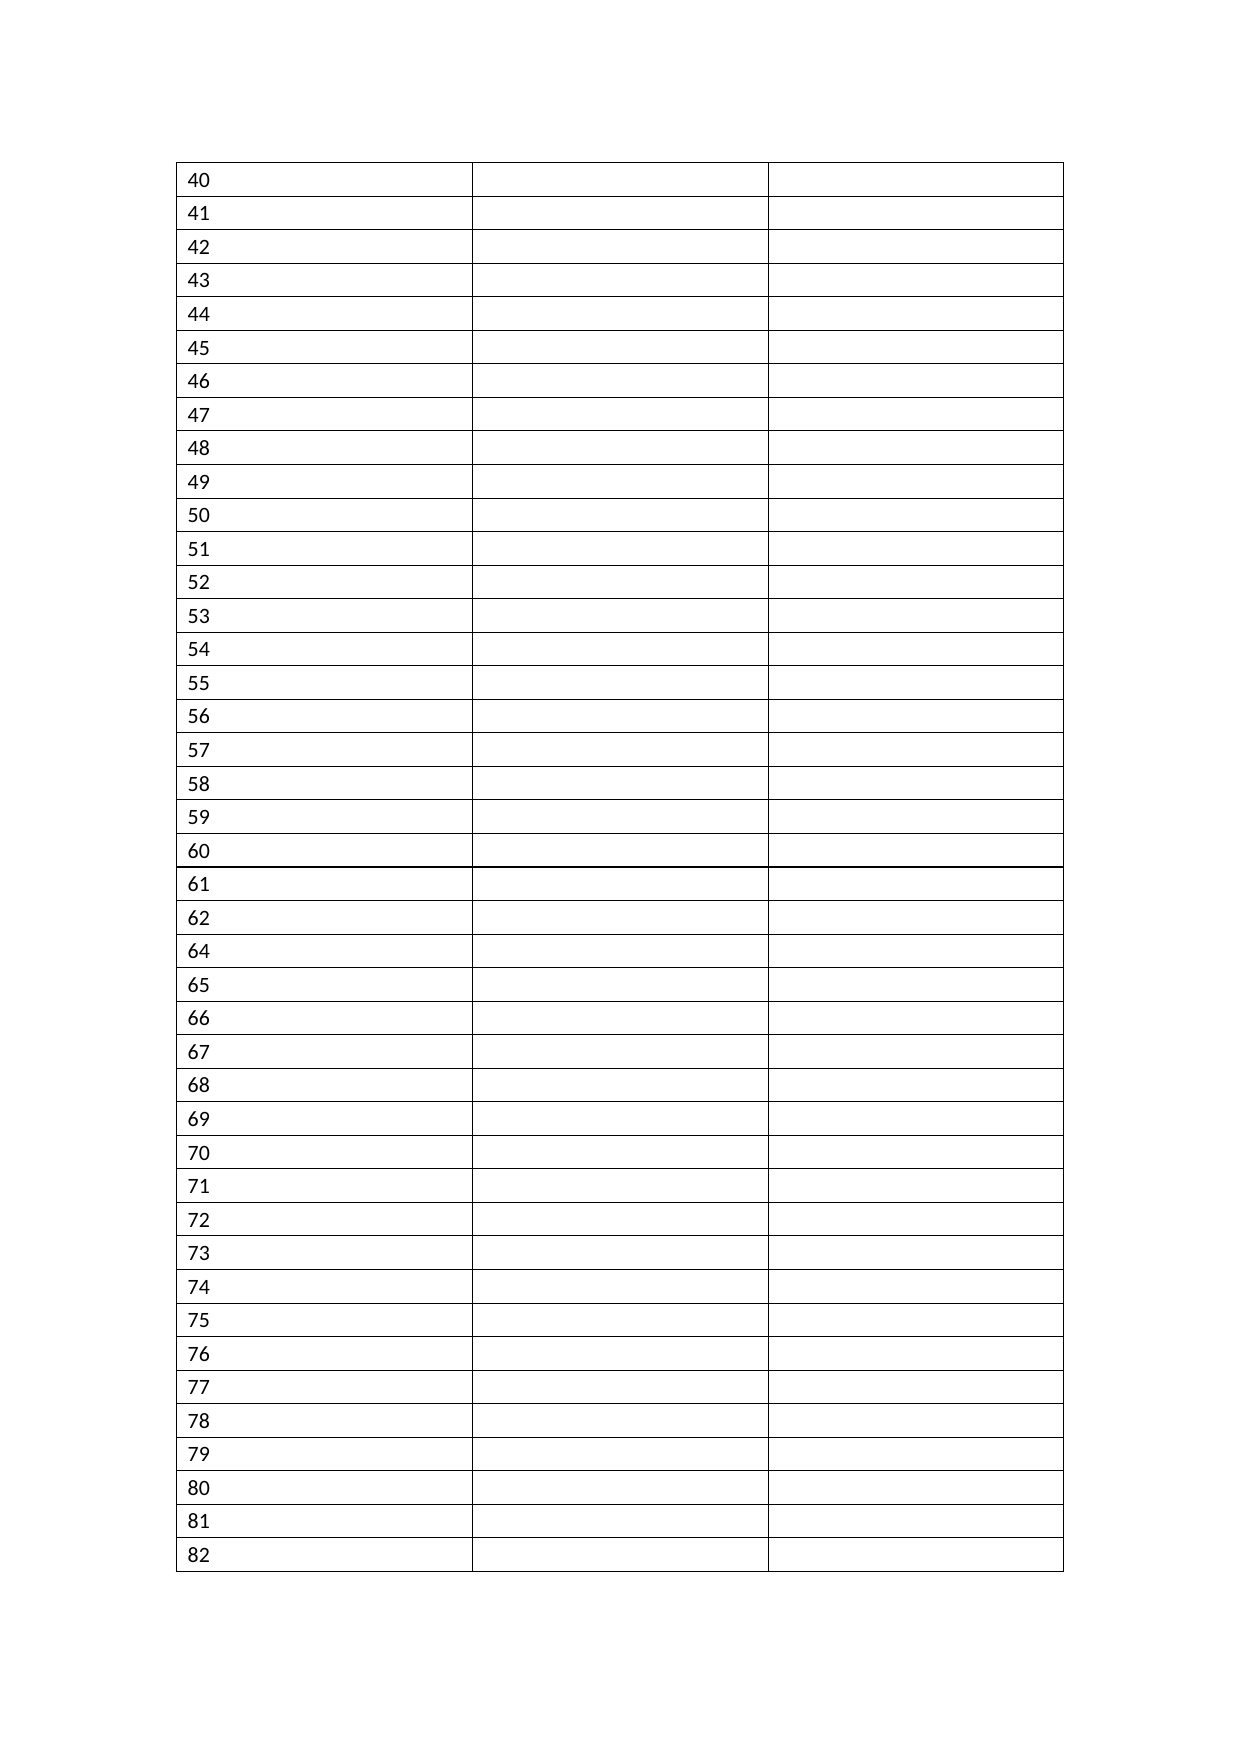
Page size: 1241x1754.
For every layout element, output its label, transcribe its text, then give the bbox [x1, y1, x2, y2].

table_cell 47 [177, 398, 472, 430]
table_cell 60 [177, 834, 472, 866]
table_cell [769, 700, 1063, 732]
table_cell [473, 868, 768, 900]
table_cell [769, 197, 1063, 229]
table_cell [769, 465, 1063, 497]
table_cell [769, 1438, 1063, 1470]
table_cell 78 [177, 1404, 472, 1437]
table_cell 50 [177, 499, 472, 531]
table_cell [769, 1270, 1063, 1302]
table_cell 73 [177, 1236, 472, 1269]
table_cell [769, 1404, 1063, 1437]
table_cell [769, 566, 1063, 598]
table_cell 54 [177, 633, 472, 665]
table_cell [769, 733, 1063, 766]
table_cell 49 [177, 465, 472, 497]
table_cell [769, 1035, 1063, 1068]
table_cell [473, 1404, 768, 1437]
table_cell [473, 264, 768, 296]
table_cell [769, 264, 1063, 296]
table_cell 69 [177, 1102, 472, 1135]
table_cell [769, 364, 1063, 397]
table_cell [473, 935, 768, 967]
table_cell [769, 1304, 1063, 1336]
table_cell [473, 1270, 768, 1302]
table_cell [473, 1069, 768, 1101]
table_cell [769, 532, 1063, 564]
table_cell [769, 230, 1063, 263]
table_cell [473, 968, 768, 1001]
table_cell 40 [177, 163, 472, 196]
table_cell 62 [177, 901, 472, 933]
table_cell [473, 1102, 768, 1135]
table_cell [473, 800, 768, 833]
table_cell 71 [177, 1169, 472, 1202]
table_cell 53 [177, 599, 472, 632]
table_cell [769, 1102, 1063, 1135]
table_cell [473, 834, 768, 866]
table_cell [769, 767, 1063, 799]
table_cell [769, 1169, 1063, 1202]
table_cell [473, 1371, 768, 1403]
table_cell [769, 834, 1063, 866]
table_cell [473, 666, 768, 699]
table_cell 76 [177, 1337, 472, 1369]
table_cell [473, 1169, 768, 1202]
table_cell 58 [177, 767, 472, 799]
table_cell [473, 1136, 768, 1168]
table_cell 70 [177, 1136, 472, 1168]
table_cell 74 [177, 1270, 472, 1302]
table_cell [769, 163, 1063, 196]
table_cell [769, 1505, 1063, 1537]
table_cell 42 [177, 230, 472, 263]
table_cell [473, 465, 768, 497]
table_cell [769, 968, 1063, 1001]
table_cell 77 [177, 1371, 472, 1403]
table_cell [473, 1203, 768, 1235]
table_cell [473, 633, 768, 665]
table_cell [769, 1471, 1063, 1504]
table_cell [769, 935, 1063, 967]
table_cell 56 [177, 700, 472, 732]
table_cell 41 [177, 197, 472, 229]
table_cell [769, 1538, 1063, 1571]
table_cell [473, 1438, 768, 1470]
table_cell [473, 599, 768, 632]
table_cell 46 [177, 364, 472, 397]
table_cell [473, 197, 768, 229]
table_cell 52 [177, 566, 472, 598]
table_cell [473, 532, 768, 564]
table_cell 80 [177, 1471, 472, 1504]
table_cell [473, 230, 768, 263]
table_cell [473, 1538, 768, 1571]
table_cell [473, 1002, 768, 1034]
table_cell [769, 599, 1063, 632]
table_cell 72 [177, 1203, 472, 1235]
table_cell [769, 1337, 1063, 1369]
table_cell [769, 868, 1063, 900]
table_cell [473, 297, 768, 330]
table_cell 45 [177, 331, 472, 363]
table_cell [769, 398, 1063, 430]
table_cell 82 [177, 1538, 472, 1571]
table_cell [473, 566, 768, 598]
table_cell [473, 398, 768, 430]
table_cell [769, 499, 1063, 531]
table_cell [769, 431, 1063, 464]
table_cell [769, 1236, 1063, 1269]
table_cell 51 [177, 532, 472, 564]
table_cell [769, 666, 1063, 699]
table_cell [769, 1069, 1063, 1101]
table_cell [473, 499, 768, 531]
table_cell 79 [177, 1438, 472, 1470]
table_cell [473, 1471, 768, 1504]
table_cell 64 [177, 935, 472, 967]
table_cell [473, 364, 768, 397]
table_cell 81 [177, 1505, 472, 1537]
table_cell 68 [177, 1069, 472, 1101]
table_cell [473, 733, 768, 766]
table_cell [769, 331, 1063, 363]
table_cell [769, 633, 1063, 665]
table_cell [473, 767, 768, 799]
table_cell [769, 800, 1063, 833]
table_cell 66 [177, 1002, 472, 1034]
table_cell 48 [177, 431, 472, 464]
table_cell [769, 297, 1063, 330]
table_cell [473, 331, 768, 363]
table_cell [473, 1337, 768, 1369]
table_cell 65 [177, 968, 472, 1001]
table_cell [473, 700, 768, 732]
table_cell 44 [177, 297, 472, 330]
table_cell [473, 1035, 768, 1068]
table_cell 55 [177, 666, 472, 699]
table_cell [769, 1136, 1063, 1168]
table_cell 59 [177, 800, 472, 833]
table_cell [769, 1002, 1063, 1034]
table_cell [473, 1505, 768, 1537]
table_cell [473, 163, 768, 196]
table_cell [769, 901, 1063, 933]
table_cell [473, 901, 768, 933]
table_cell 61 [177, 868, 472, 900]
table_cell [473, 1304, 768, 1336]
table_cell 43 [177, 264, 472, 296]
table_cell [473, 1236, 768, 1269]
table_cell 75 [177, 1304, 472, 1336]
table_cell 57 [177, 733, 472, 766]
table_cell 67 [177, 1035, 472, 1068]
table_cell [473, 431, 768, 464]
table_cell [769, 1203, 1063, 1235]
table_cell [769, 1371, 1063, 1403]
